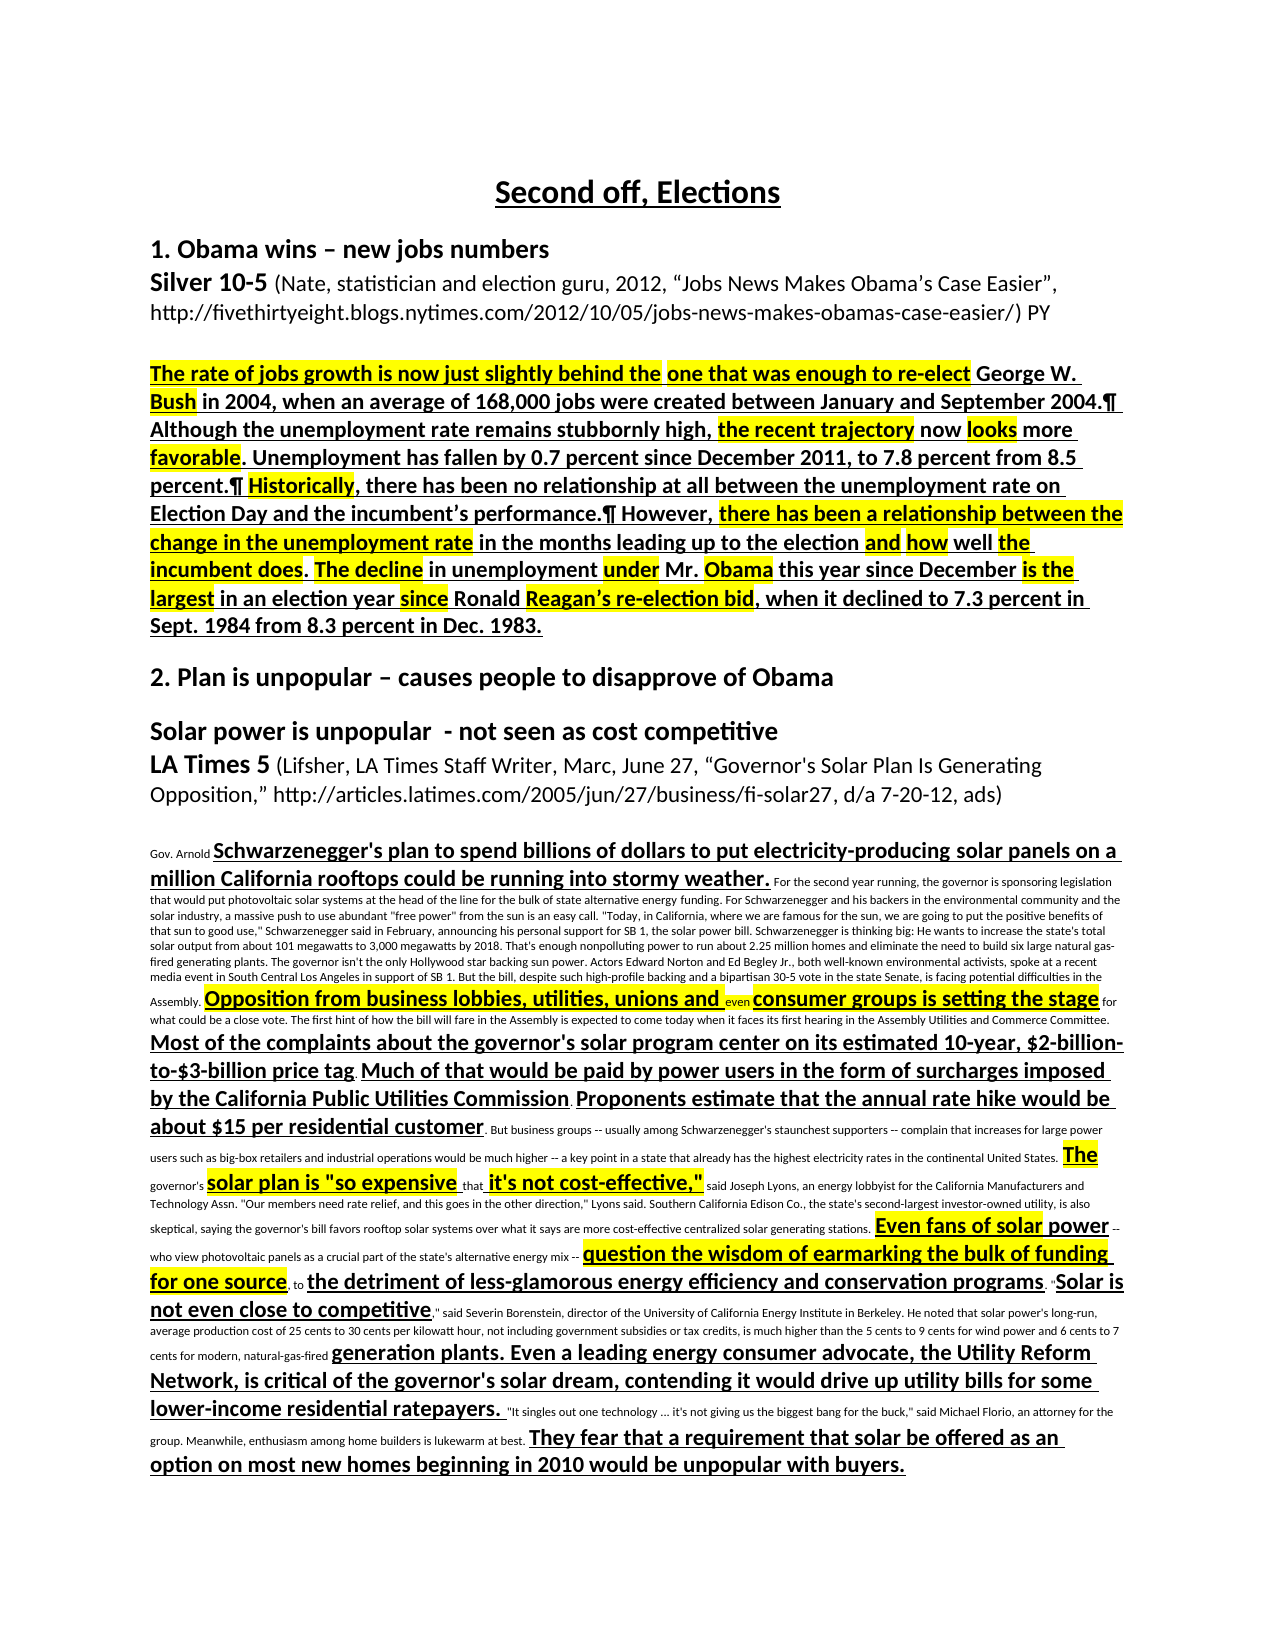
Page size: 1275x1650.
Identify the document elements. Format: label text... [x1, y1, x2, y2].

text The rate of jobs growth is now just slightly behind the one that was enough to re-elect George W. Bush in 2004, when an average of 168,000 jobs were created between January and September 2004.¶ Although the unemployment rate remains stubbornly high, the recent trajectory now looks more favorable. Unemployment has fallen by 0.7 percent since December 2011, to 7.8 percent from 8.5 percent.¶ Historically, there has been no relationship at all between the unemployment rate on Election Day and the incumbent’s performance.¶ However, there has been a relationship between the change in the unemployment rate in the months leading up to the election and how well the incumbent does. The decline in unemployment under Mr. Obama this year since December is the largest in an election year since Ronald Reagan’s re-election bid, when it declined to 7.3 percent in Sept. 1984 from 8.3 percent in Dec. 1983. [150, 359, 1125, 640]
subtitle Second off, Elections [150, 171, 1125, 212]
subtitle 1. Obama wins – new jobs numbers [150, 232, 1125, 265]
text Silver 10-5 (Nate, statistician and election guru, 2012, “Jobs News Makes Obama’s Case Easier”, http://fivethirtyeight.blogs.nytimes.com/2012/10/05/jobs-news-makes-obamas-case-easier/) PY [150, 265, 1125, 326]
subtitle Solar power is unpopular - not seen as cost competitive [150, 714, 1125, 747]
subtitle 2. Plan is unpopular – causes people to disapprove of Obama [150, 661, 1125, 693]
text Gov. Arnold Schwarzenegger's plan to spend billions of dollars to put electricity-producing solar panels on a million California rooftops could be running into stormy weather. For the second year running, the governor is sponsoring legislation that would put photovoltaic solar systems at the head of the line for the bulk of state alternative energy funding. For Schwarzenegger and his backers in the environmental community and the solar industry, a massive push to use abundant "free power" from the sun is an easy call. "Today, in California, where we are famous for the sun, we are going to put the positive benefits of that sun to good use," Schwarzenegger said in February, announcing his personal support for SB 1, the solar power bill. Schwarzenegger is thinking big: He wants to increase the state's total solar output from about 101 megawatts to 3,000 megawatts by 2018. That's enough nonpolluting power to run about 2.25 million homes and eliminate the need to build six large natural gas-fired generating plants. The governor isn't the only Hollywood star backing sun power. Actors Edward Norton and Ed Begley Jr., both well-known environmental activists, spoke at a recent media event in South Central Los Angeles in support of SB 1. But the bill, despite such high-profile backing and a bipartisan 30-5 vote in the state Senate, is facing potential difficulties in the Assembly. Opposition from business lobbies, utilities, unions and even consumer groups is setting the stage for what could be a close vote. The first hint of how the bill will fare in the Assembly is expected to come today when it faces its first hearing in the Assembly Utilities and Commerce Committee. Most of the complaints about the governor's solar program center on its estimated 10-year, $2-billion-to-$3-billion price tag. Much of that would be paid by power users in the form of surcharges imposed by the California Public Utilities Commission. Proponents estimate that the annual rate hike would be about $15 per residential customer. But business groups -- usually among Schwarzenegger's staunchest supporters -- complain that increases for large power users such as big-box retailers and industrial operations would be much higher -- a key point in a state that already has the highest electricity rates in the continental United States. The governor's solar plan is "so expensive that it's not cost-effective," said Joseph Lyons, an energy lobbyist for the California Manufacturers and Technology Assn. "Our members need rate relief, and this goes in the other direction," Lyons said. Southern California Edison Co., the state's second-largest investor-owned utility, is also skeptical, saying the governor's bill favors rooftop solar systems over what it says are more cost-effective centralized solar generating stations. Even fans of solar power -- who view photovoltaic panels as a crucial part of the state's alternative energy mix -- question the wisdom of earmarking the bulk of funding for one source, to the detriment of less-glamorous energy efficiency and conservation programs. "Solar is not even close to competitive," said Severin Borenstein, director of the University of California Energy Institute in Berkeley. He noted that solar power's long-run, average production cost of 25 cents to 30 cents per kilowatt hour, not including government subsidies or tax credits, is much higher than the 5 cents to 9 cents for wind power and 6 cents to 7 cents for modern, natural-gas-fired generation plants. Even a leading energy consumer advocate, the Utility Reform Network, is critical of the governor's solar dream, contending it would drive up utility bills for some lower-income residential ratepayers. "It singles out one technology ... it's not giving us the biggest bang for the buck," said Michael Florio, an attorney for the group. Meanwhile, enthusiasm among home builders is lukewarm at best. They fear that a requirement that solar be offered as an option on most new homes beginning in 2010 would be unpopular with buyers. [150, 836, 1125, 1479]
text LA Times 5 (Lifsher, LA Times Staff Writer, Marc, June 27, “Governor's Solar Plan Is Generating Opposition,” http://articles.latimes.com/2005/jun/27/business/fi-solar27, d/a 7-20-12, ads) [150, 747, 1125, 808]
